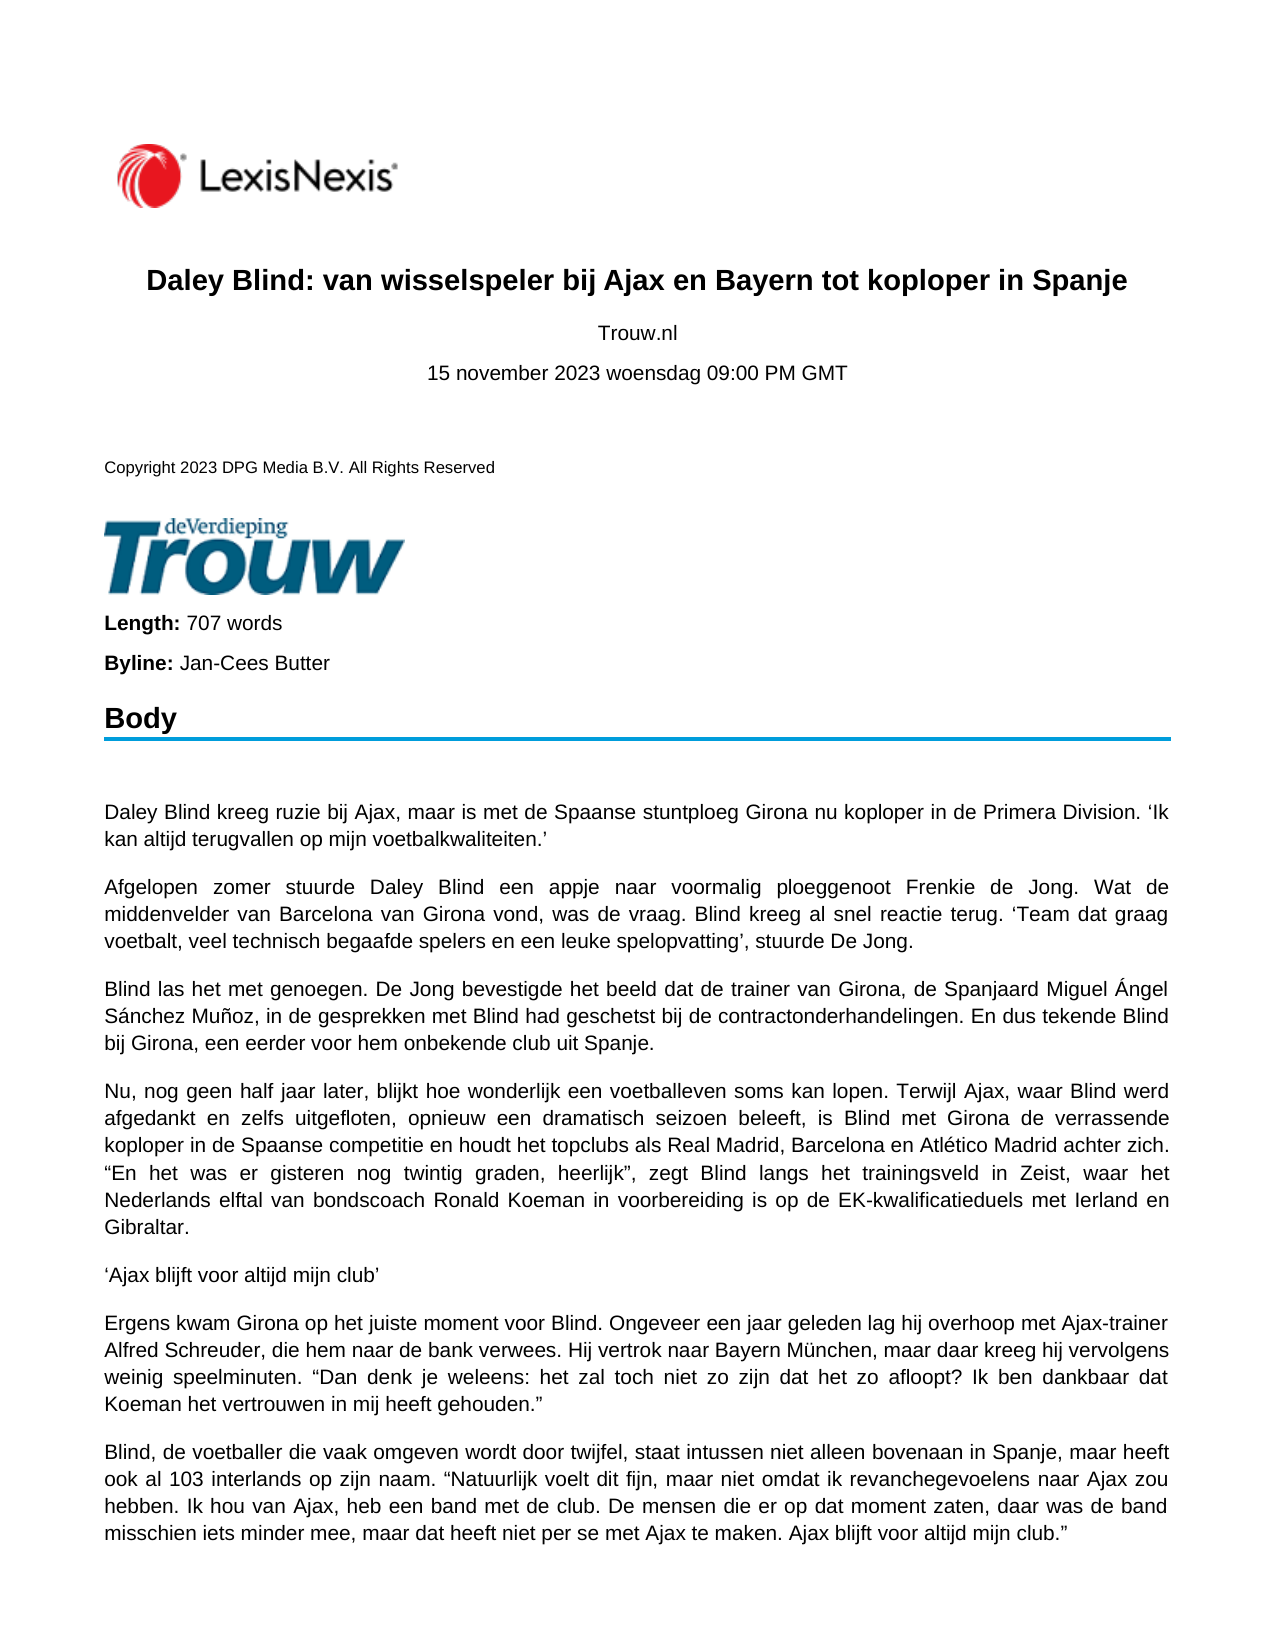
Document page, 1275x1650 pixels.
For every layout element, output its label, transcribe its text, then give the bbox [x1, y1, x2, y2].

text Nu, nog geen half jaar later, blijkt hoe wonderlijk een voetballeven soms kan lopen. Terwijl Ajax, waar Blind werd afgedankt en zelfs uitgefloten, opnieuw een dramatisch seizoen beleeft, is Blind met Girona de verrassende koploper in de Spaanse competitie en houdt het topclubs als Real Madrid, Barcelona en Atlético Madrid achter zich. “En het was er gisteren nog twintig graden, heerlijk”, zegt Blind langs het trainingsveld in Zeist, waar het Nederlands elftal van bondscoach Ronald Koeman in voorbereiding is op de EK-kwalificatieduels met Ierland en Gibraltar. [104, 1076, 1171, 1238]
text Blind las het met genoegen. De Jong bevestigde het beeld dat de trainer van Girona, de Spanjaard Miguel Ángel Sánchez Muñoz, in de gesprekken met Blind had geschetst bij de contractonderhandelingen. En dus tekende Blind bij Girona, een eerder voor hem onbekende club uit Spanje. [104, 974, 1171, 1055]
text Trouw.nl [104, 318, 1171, 345]
text Byline: Jan-Cees Butter [104, 647, 1171, 674]
picture [104, 518, 405, 595]
text 15 november 2023 woensdag 09:00 PM GMT [104, 357, 1171, 384]
text Daley Blind kreeg ruzie bij Ajax, maar is met de Spaanse stuntploeg Girona nu koploper in de Primera Division. ‘Ik kan altijd terugvallen op mijn voetbalkwaliteiten.’ [104, 797, 1171, 851]
text Copyright 2023 DPG Media B.V. All Rights Reserved [104, 426, 1171, 477]
picture [203, 551, 227, 582]
text ‘Ajax blijft voor altijd mijn club’ [104, 1259, 1171, 1286]
subtitle Daley Blind: van wisselspeler bij Ajax en Bayern tot koploper in Spanje [104, 261, 1171, 297]
text Blind, de voetballer die vaak omgeven wordt door twijfel, staat intussen niet alleen bovenaan in Spanje, maar heeft ook al 103 interlands op zijn naam. “Natuurlijk voelt dit fijn, maar niet omdat ik revanchegevoelens naar Ajax zou hebben. Ik hou van Ajax, heb een band met de club. De mensen die er op dat moment zaten, daar was de band misschien iets minder mee, maar dat heeft niet per se met Ajax te maken. Ajax blijft voor altijd mijn club.” [104, 1436, 1171, 1545]
text Afgelopen zomer stuurde Daley Blind een appje naar voormalig ploeggenoot Frenkie de Jong. Wat de middenvelder van Barcelona van Girona vond, was de vraag. Blind kreeg al snel reactie terug. ‘Team dat graag voetbalt, veel technisch begaafde spelers en een leuke spelopvatting’, stuurde De Jong. [104, 872, 1171, 953]
text Ergens kwam Girona op het juiste moment voor Blind. Ongeveer een jaar geleden lag hij overhoop met Ajax-trainer Alfred Schreuder, die hem naar de bank verwees. Hij vertrok naar Bayern München, maar daar kreeg hij vervolgens weinig speelminuten. “Dan denk je weleens: het zal toch niet zo zijn dat het zo afloopt? Ik ben dankbaar dat Koeman het vertrouwen in mij heeft gehouden.” [104, 1307, 1171, 1416]
picture [104, 144, 412, 208]
text Body [104, 699, 1171, 735]
text Length: 707 words [104, 608, 1171, 635]
